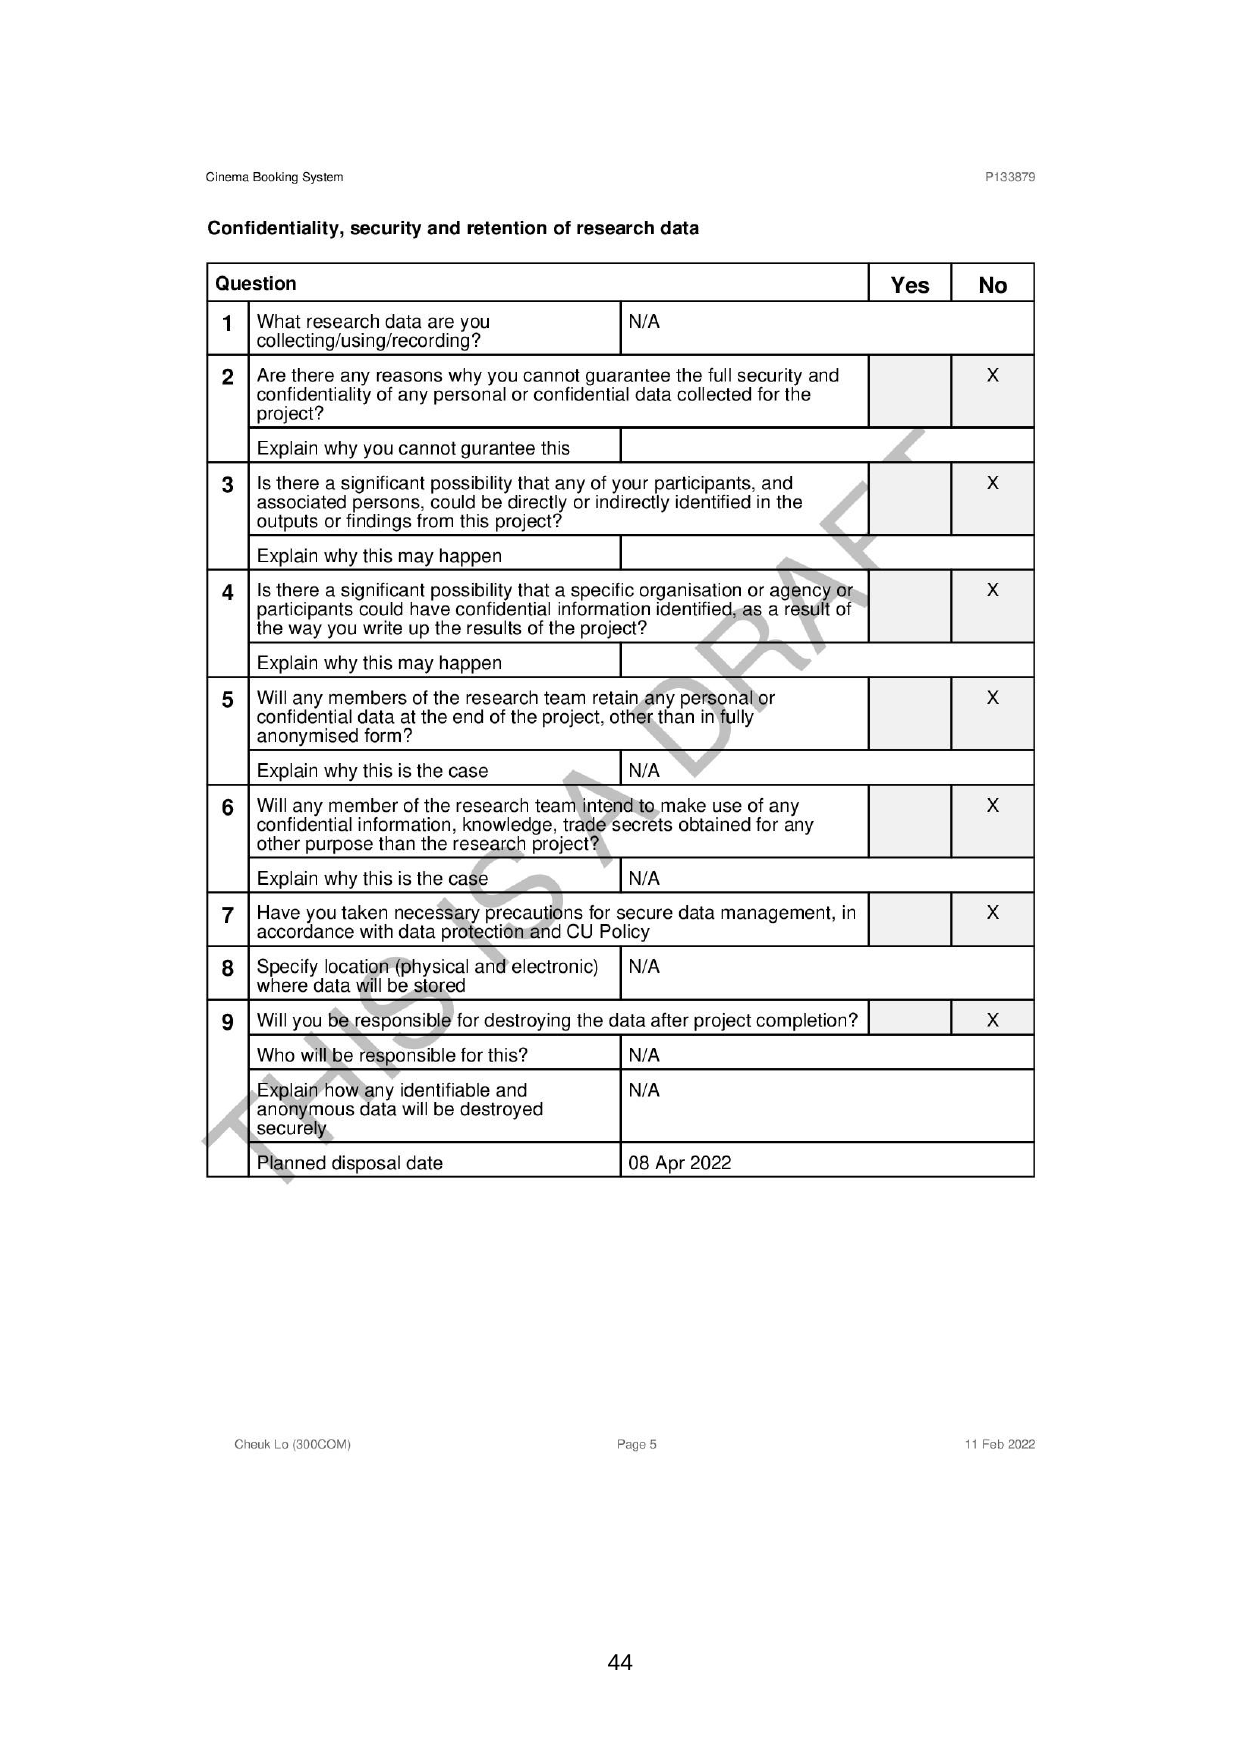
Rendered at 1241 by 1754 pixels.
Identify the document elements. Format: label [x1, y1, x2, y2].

picture [150, 150, 1091, 1480]
